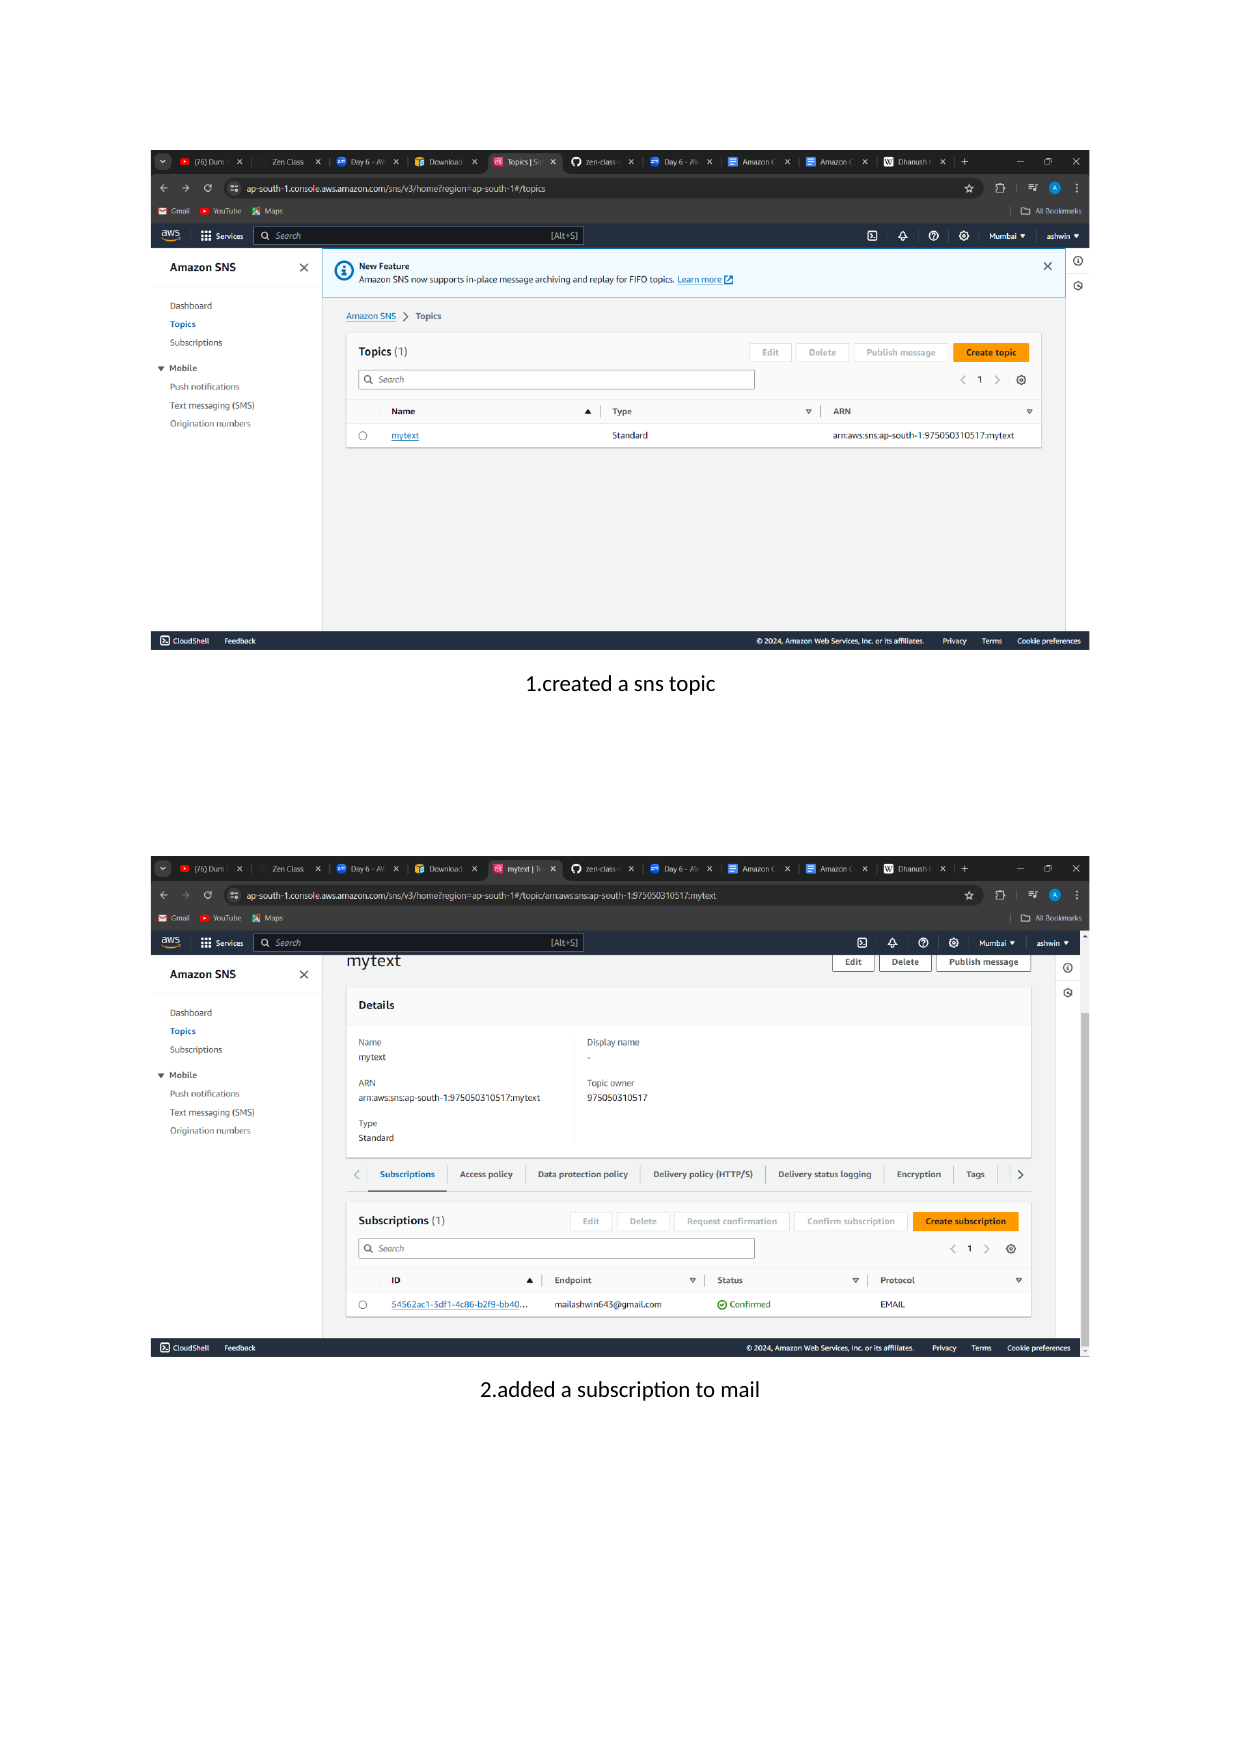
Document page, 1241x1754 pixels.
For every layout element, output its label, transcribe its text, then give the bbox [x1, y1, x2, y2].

picture [150, 150, 1090, 650]
text 2.added a subscription to mail [150, 1375, 1090, 1403]
picture [150, 856, 1090, 1357]
text 1.created a sns topic [150, 669, 1090, 697]
